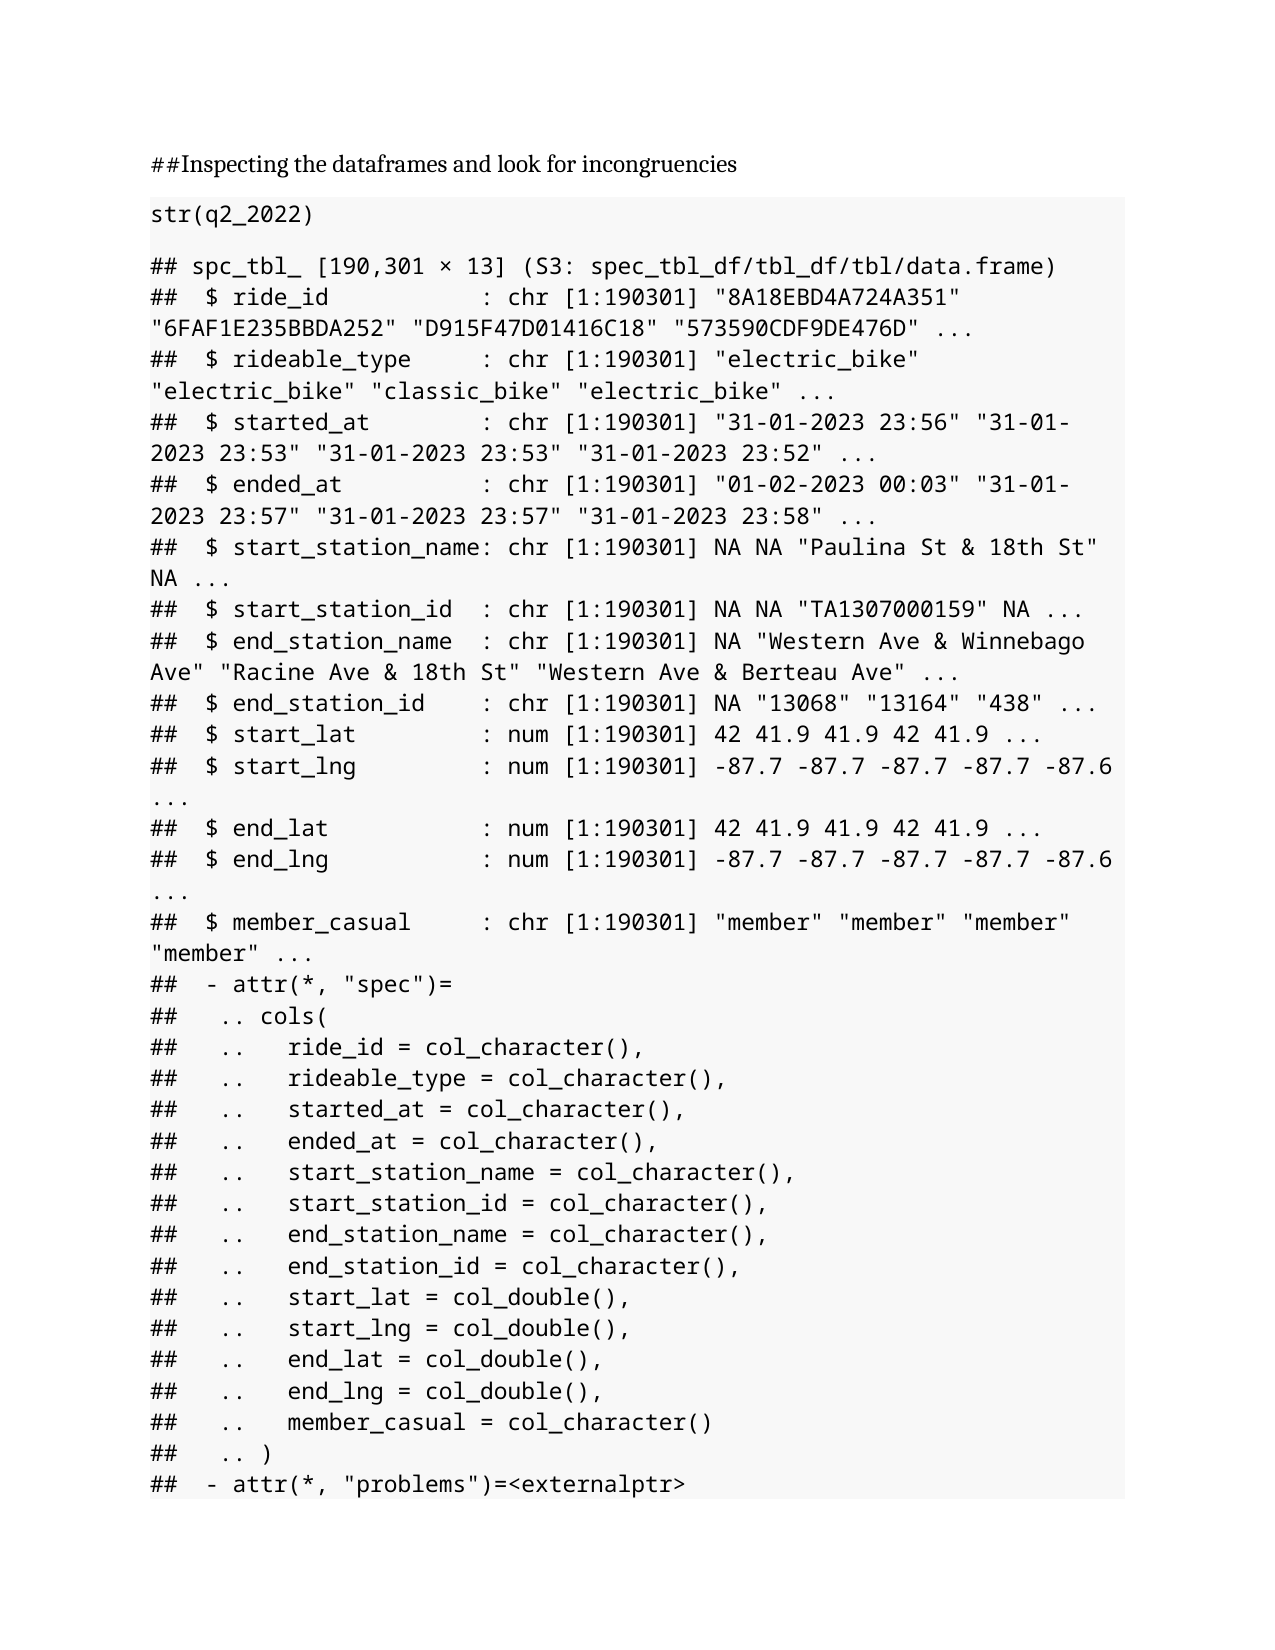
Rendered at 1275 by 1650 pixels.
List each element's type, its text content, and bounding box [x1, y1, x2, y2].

text str(q2_2022) [150, 197, 1125, 229]
text ## spc_tbl_ [190,301 × 13] (S3: spec_tbl_df/tbl_df/tbl/data.frame) ## $ ride_id : chr [1:190301] "8A18EBD4A724A351" "6FAF1E235BBDA252" "D915F47D01416C18" "573590CDF9DE476D" ... ## $ rideable_type : chr [1:190301] "electric_bike" "electric_bike" "classic_bike" "electric_bike" ... ## $ started_at : chr [1:190301] "31-01-2023 23:56" "31-01-2023 23:53" "31-01-2023 23:53" "31-01-2023 23:52" ... ## $ ended_at : chr [1:190301] "01-02-2023 00:03" "31-01-2023 23:57" "31-01-2023 23:57" "31-01-2023 23:58" ... ## $ start_station_name: chr [1:190301] NA NA "Paulina St & 18th St" NA ... ## $ start_station_id : chr [1:190301] NA NA "TA1307000159" NA ... ## $ end_station_name : chr [1:190301] NA "Western Ave & Winnebago Ave" "Racine Ave & 18th St" "Western Ave & Berteau Ave" ... ## $ end_station_id : chr [1:190301] NA "13068" "13164" "438" ... ## $ start_lat : num [1:190301] 42 41.9 41.9 42 41.9 ... ## $ start_lng : num [1:190301] -87.7 -87.7 -87.7 -87.7 -87.6 ... ## $ end_lat : num [1:190301] 42 41.9 41.9 42 41.9 ... ## $ end_lng : num [1:190301] -87.7 -87.7 -87.7 -87.7 -87.6 ... ## $ member_casual : chr [1:190301] "member" "member" "member" "member" ... ## - attr(*, "spec")= ## .. cols( ## .. ride_id = col_character(), ## .. rideable_type = col_character(), ## .. started_at = col_character(), ## .. ended_at = col_character(), ## .. start_station_name = col_character(), ## .. start_station_id = col_character(), ## .. end_station_name = col_character(), ## .. end_station_id = col_character(), ## .. start_lat = col_double(), ## .. start_lng = col_double(), ## .. end_lat = col_double(), ## .. end_lng = col_double(), ## .. member_casual = col_character() ## .. ) ## - attr(*, "problems")=<externalptr> [150, 249, 1125, 1499]
text ##Inspecting the dataframes and look for incongruencies [150, 150, 1125, 179]
